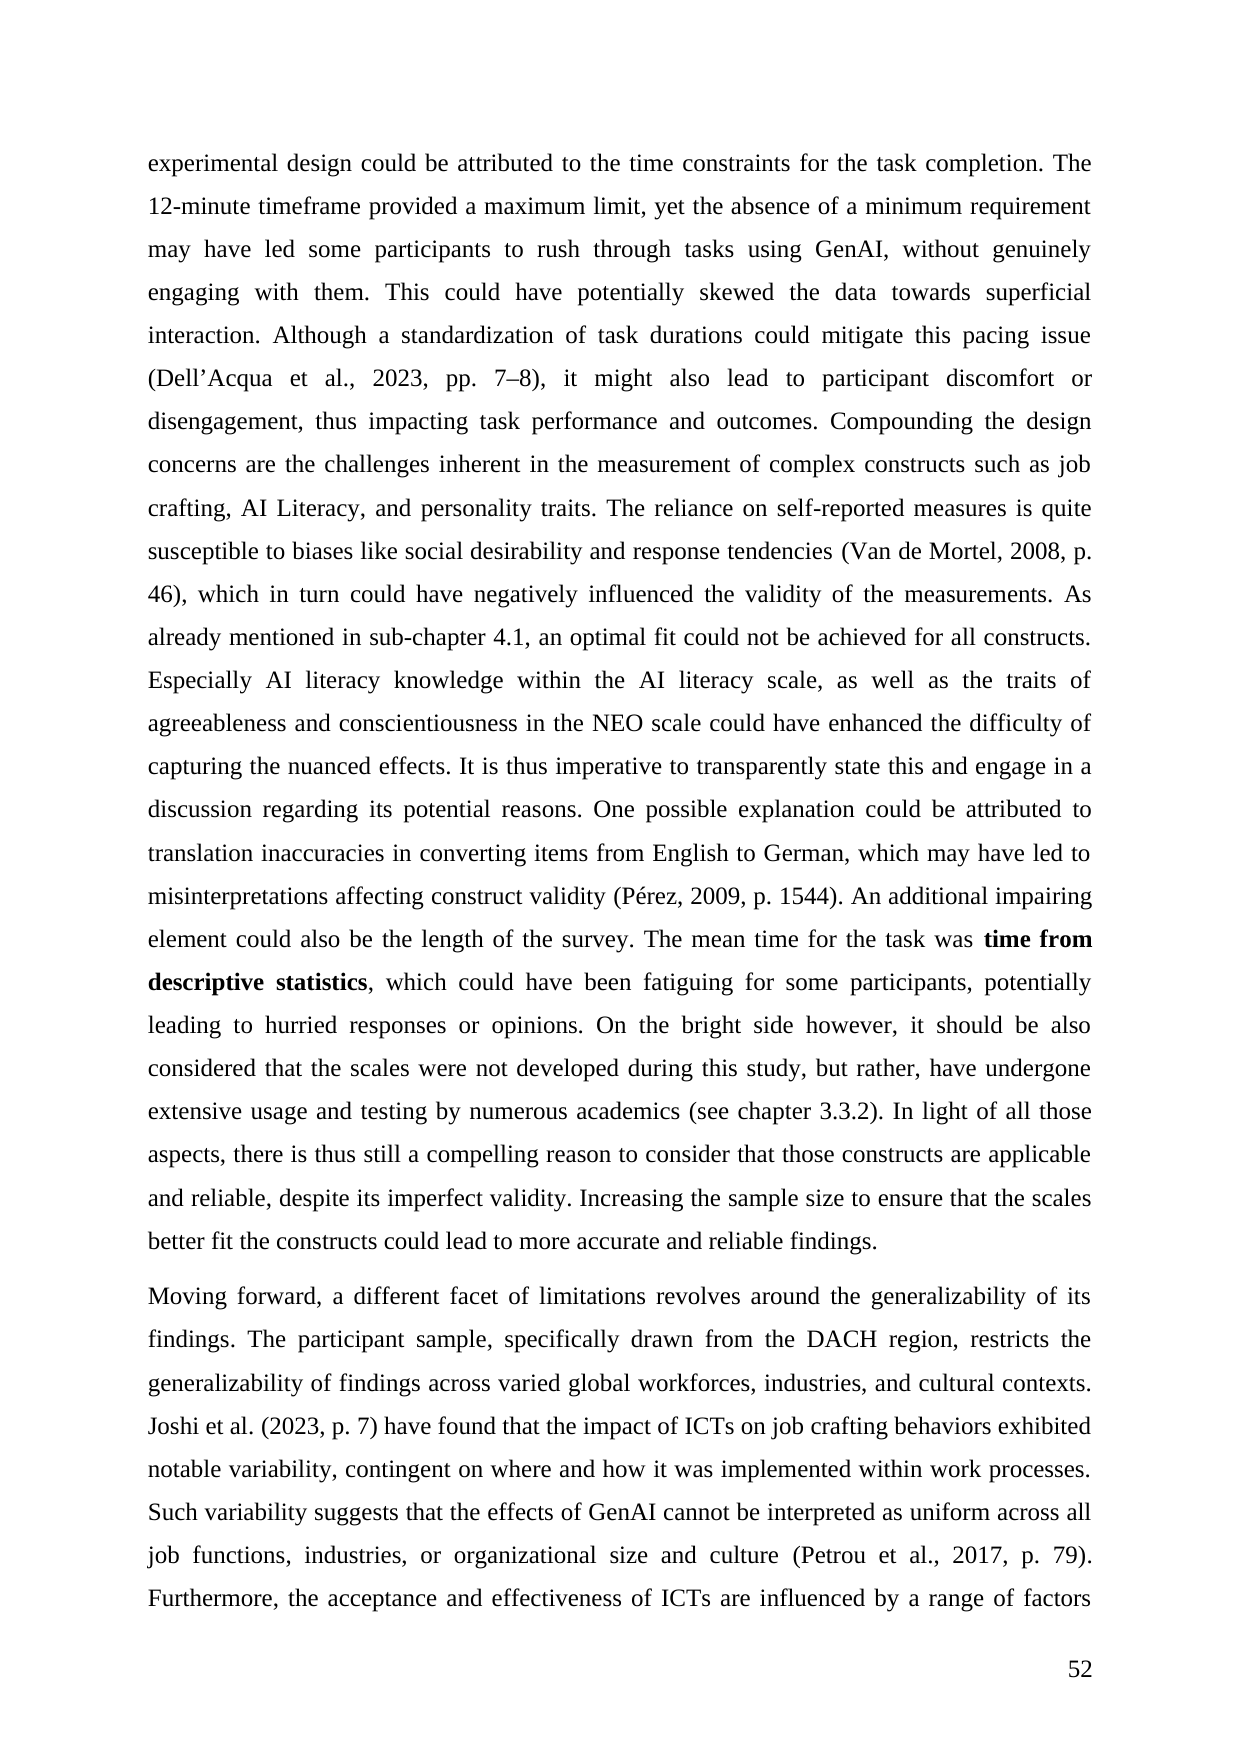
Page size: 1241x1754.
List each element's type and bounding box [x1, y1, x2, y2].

text [148, 148, 1092, 1254]
text [148, 1281, 1092, 1612]
